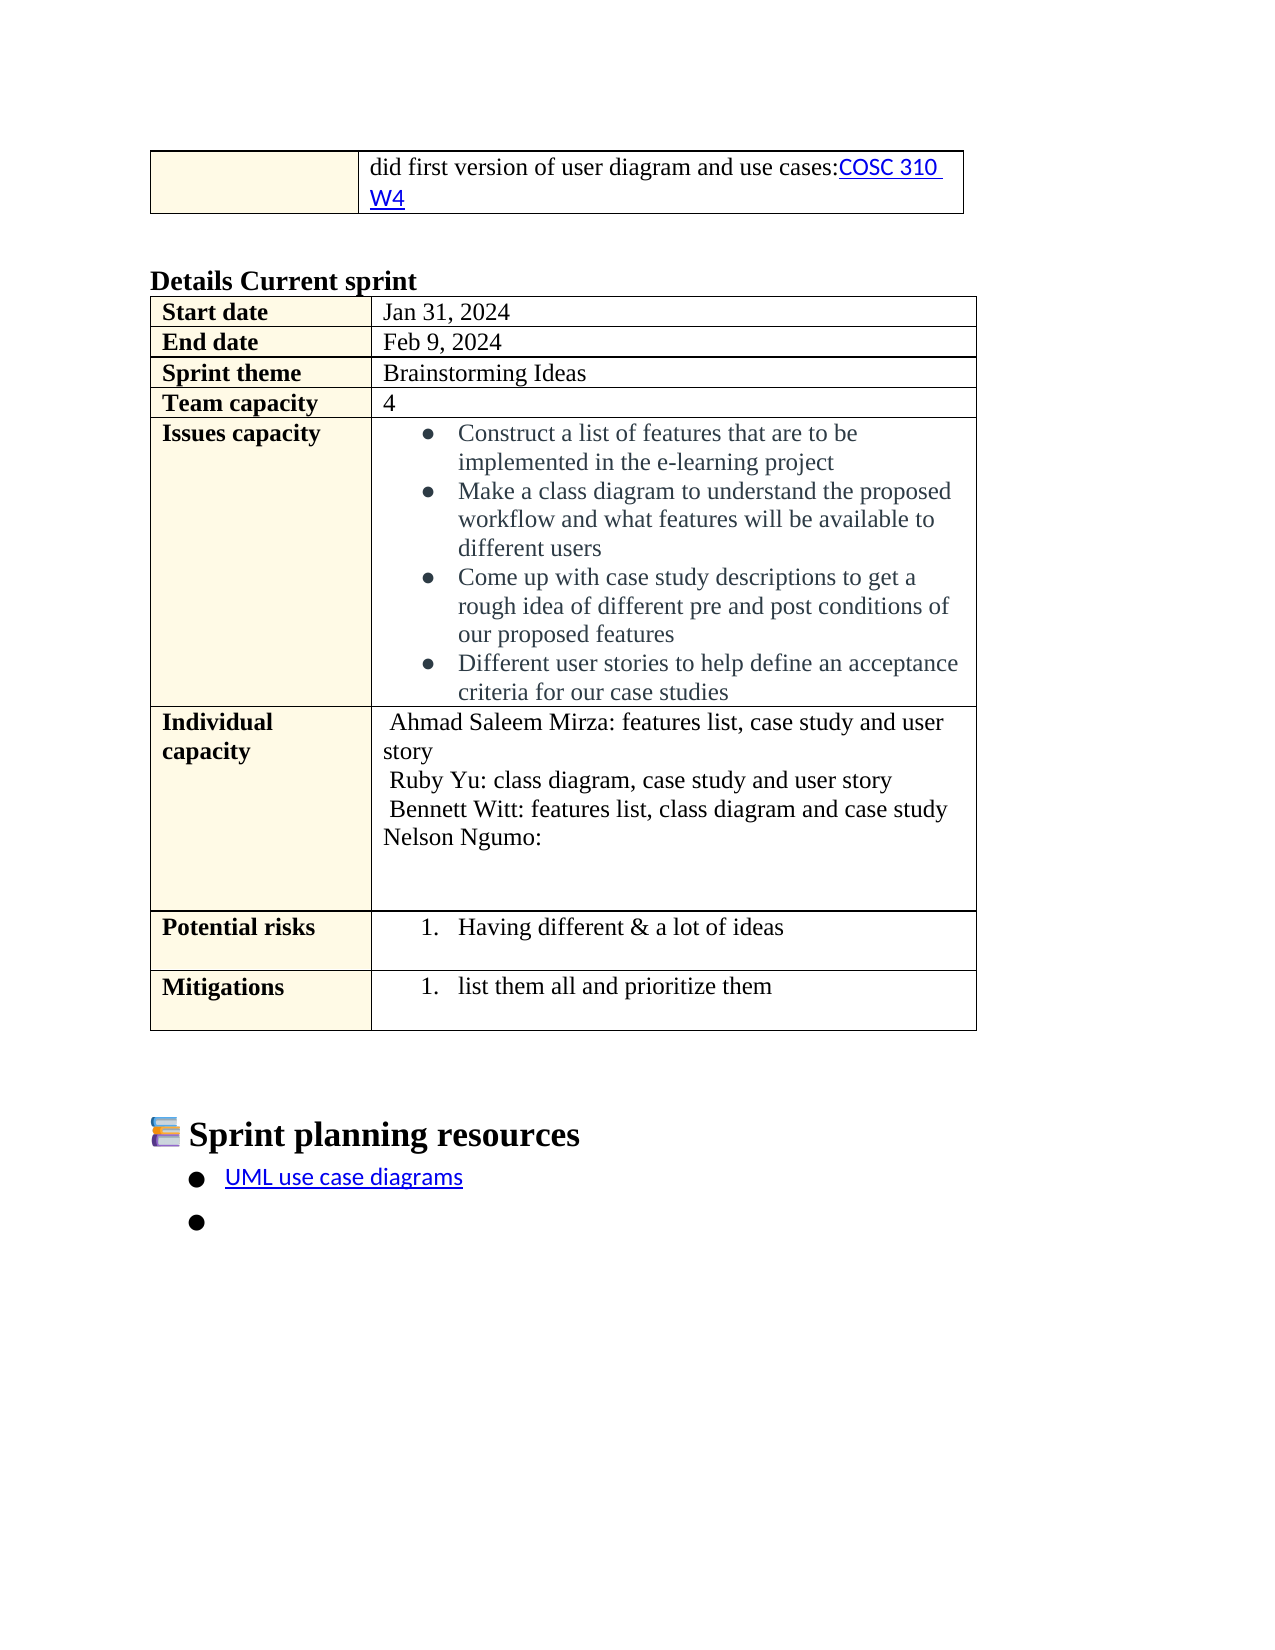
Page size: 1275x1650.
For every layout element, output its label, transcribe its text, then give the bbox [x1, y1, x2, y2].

table_cell list them all and prioritize them [372, 971, 976, 1030]
list UML use case diagrams [187, 1154, 1125, 1197]
table_cell Issues capacity [151, 418, 371, 706]
table_cell ​​Brainstorming Ideas [372, 358, 976, 386]
table_cell Potential risks [151, 912, 371, 969]
text Details Current sprint [150, 264, 1125, 296]
table_cell Team capacity [151, 388, 371, 417]
table_cell Having different & a lot of ideas [372, 912, 976, 969]
table_cell Sprint theme [151, 358, 371, 386]
table_cell Individual capacity [151, 707, 371, 910]
table_cell Feb 9, 2024 [372, 327, 976, 356]
table_cell 4 [372, 388, 976, 417]
table_cell Construct a list of features that are to be implemented in the e-learning project Make a class diagram to understand the proposed workflow and what features will be available to different users Come up with case study descriptions to get a rough idea of different pre and post conditions of our proposed features Different user stories to help define an acceptance criteria for our case studies [372, 418, 976, 706]
table_cell Mitigations [151, 971, 371, 1030]
table_header ​​Jan 31, 2024 [372, 297, 976, 326]
text Sprint planning resources [150, 1114, 1125, 1154]
table_cell Summary [151, 152, 358, 213]
picture [150, 1117, 180, 1147]
table_cell End date [151, 327, 371, 356]
table_header Start date [151, 297, 371, 326]
table_cell Ahmad Saleem Mirza: features list, case study and user story Ruby Yu: class diagram, case study and user story Bennett Witt: features list, class diagram and case study Nelson Ngumo: [372, 707, 976, 910]
